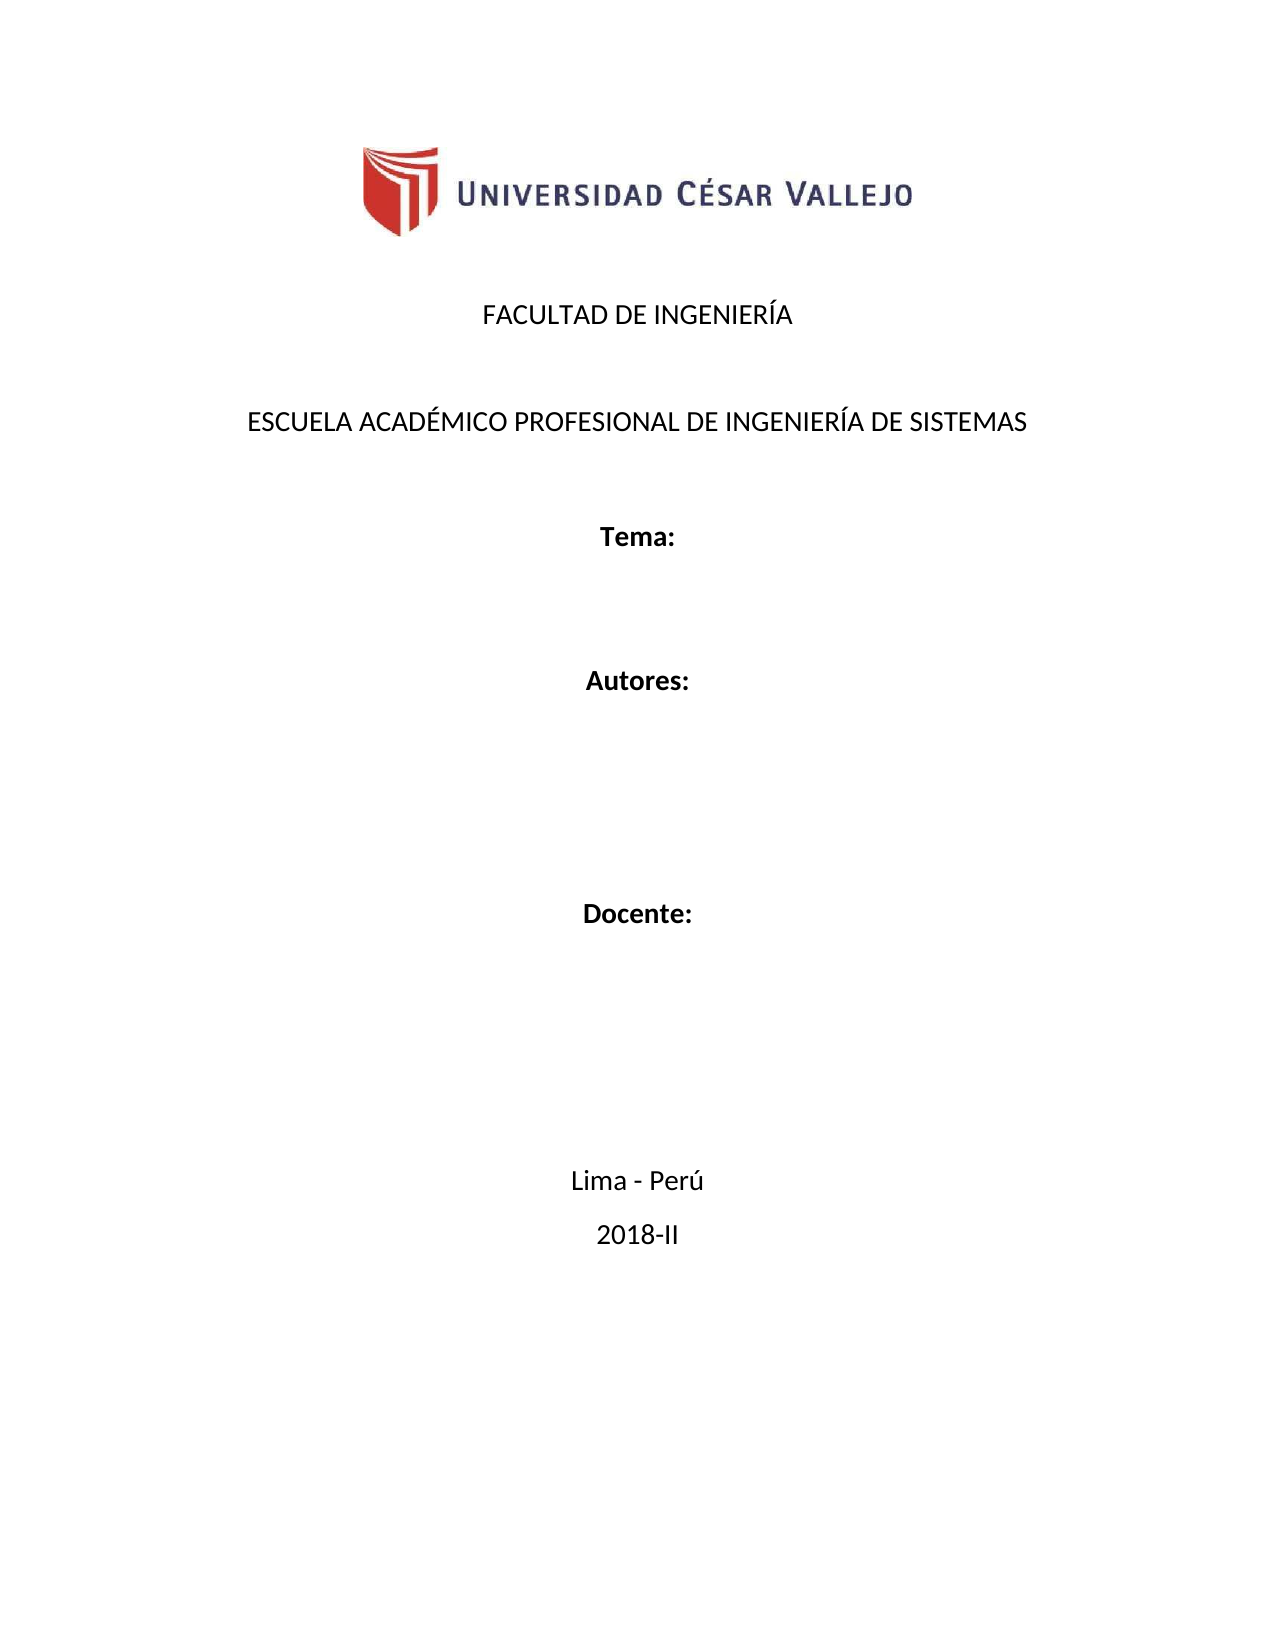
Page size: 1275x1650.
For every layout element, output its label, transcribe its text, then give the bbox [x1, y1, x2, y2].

text 2018-II [177, 1216, 1098, 1251]
text ESCUELA ACADÉMICO PROFESIONAL DE INGENIERÍA DE SISTEMAS [177, 403, 1098, 439]
text Autores: [177, 662, 1098, 698]
text Docente: [177, 895, 1098, 931]
picture [363, 147, 912, 237]
text FACULTAD DE INGENIERÍA [177, 296, 1098, 332]
text Lima - Perú [177, 1162, 1098, 1198]
text Tema: [177, 518, 1098, 553]
